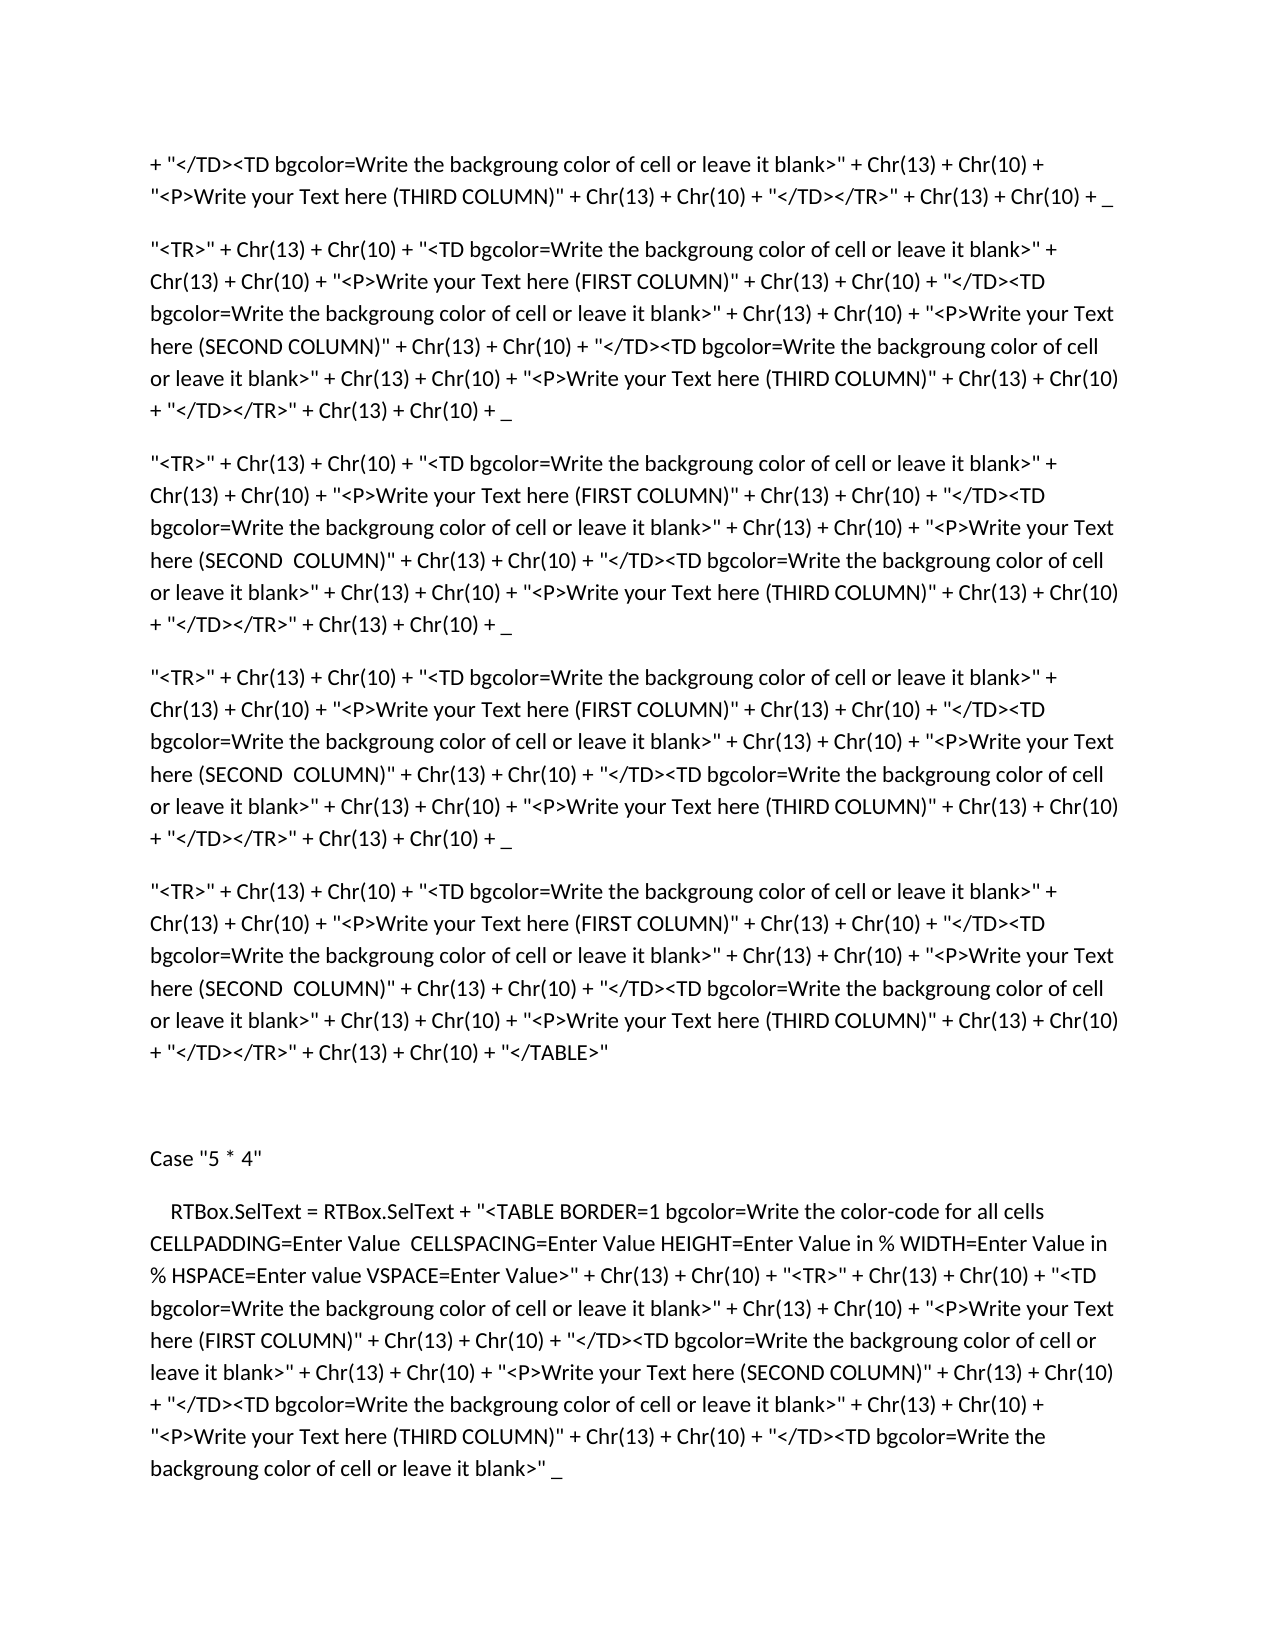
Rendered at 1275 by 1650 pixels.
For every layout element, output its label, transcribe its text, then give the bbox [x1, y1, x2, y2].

text "<TR>" + Chr(13) + Chr(10) + "<TD bgcolor=Write the backgroung color of cell or leave it blank>" + Chr(13) + Chr(10) + "<P>Write your Text here (FIRST COLUMN)" + Chr(13) + Chr(10) + "</TD><TD bgcolor=Write the backgroung color of cell or leave it blank>" + Chr(13) + Chr(10) + "<P>Write your Text here (SECOND COLUMN)" + Chr(13) + Chr(10) + "</TD><TD bgcolor=Write the backgroung color of cell or leave it blank>" + Chr(13) + Chr(10) + "<P>Write your Text here (THIRD COLUMN)" + Chr(13) + Chr(10) + "</TD></TR>" + Chr(13) + Chr(10) + _ [150, 449, 1125, 638]
text "<TR>" + Chr(13) + Chr(10) + "<TD bgcolor=Write the backgroung color of cell or leave it blank>" + Chr(13) + Chr(10) + "<P>Write your Text here (FIRST COLUMN)" + Chr(13) + Chr(10) + "</TD><TD bgcolor=Write the backgroung color of cell or leave it blank>" + Chr(13) + Chr(10) + "<P>Write your Text here (SECOND COLUMN)" + Chr(13) + Chr(10) + "</TD><TD bgcolor=Write the backgroung color of cell or leave it blank>" + Chr(13) + Chr(10) + "<P>Write your Text here (THIRD COLUMN)" + Chr(13) + Chr(10) + "</TD></TR>" + Chr(13) + Chr(10) + "</TABLE>" [150, 877, 1125, 1066]
text "<TR>" + Chr(13) + Chr(10) + "<TD bgcolor=Write the backgroung color of cell or leave it blank>" + Chr(13) + Chr(10) + "<P>Write your Text here (FIRST COLUMN)" + Chr(13) + Chr(10) + "</TD><TD bgcolor=Write the backgroung color of cell or leave it blank>" + Chr(13) + Chr(10) + "<P>Write your Text here (SECOND COLUMN)" + Chr(13) + Chr(10) + "</TD><TD bgcolor=Write the backgroung color of cell or leave it blank>" + Chr(13) + Chr(10) + "<P>Write your Text here (THIRD COLUMN)" + Chr(13) + Chr(10) + "</TD></TR>" + Chr(13) + Chr(10) + _ [150, 663, 1125, 852]
text "<TR>" + Chr(13) + Chr(10) + "<TD bgcolor=Write the backgroung color of cell or leave it blank>" + Chr(13) + Chr(10) + "<P>Write your Text here (FIRST COLUMN)" + Chr(13) + Chr(10) + "</TD><TD bgcolor=Write the backgroung color of cell or leave it blank>" + Chr(13) + Chr(10) + "<P>Write your Text here (SECOND COLUMN)" + Chr(13) + Chr(10) + "</TD><TD bgcolor=Write the backgroung color of cell or leave it blank>" + Chr(13) + Chr(10) + "<P>Write your Text here (THIRD COLUMN)" + Chr(13) + Chr(10) + "</TD></TR>" + Chr(13) + Chr(10) + _ [150, 235, 1125, 424]
text Case "5 * 4" [150, 1144, 1125, 1172]
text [150, 150, 1125, 210]
text RTBox.SelText = RTBox.SelText + "<TABLE BORDER=1 bgcolor=Write the color-code for all cells CELLPADDING=Enter Value CELLSPACING=Enter Value HEIGHT=Enter Value in % WIDTH=Enter Value in % HSPACE=Enter value VSPACE=Enter Value>" + Chr(13) + Chr(10) + "<TR>" + Chr(13) + Chr(10) + "<TD bgcolor=Write the backgroung color of cell or leave it blank>" + Chr(13) + Chr(10) + "<P>Write your Text here (FIRST COLUMN)" + Chr(13) + Chr(10) + "</TD><TD bgcolor=Write the backgroung color of cell or leave it blank>" + Chr(13) + Chr(10) + "<P>Write your Text here (SECOND COLUMN)" + Chr(13) + Chr(10) + "</TD><TD bgcolor=Write the backgroung color of cell or leave it blank>" + Chr(13) + Chr(10) + "<P>Write your Text here (THIRD COLUMN)" + Chr(13) + Chr(10) + "</TD><TD bgcolor=Write the backgroung color of cell or leave it blank>" _ [150, 1197, 1125, 1483]
